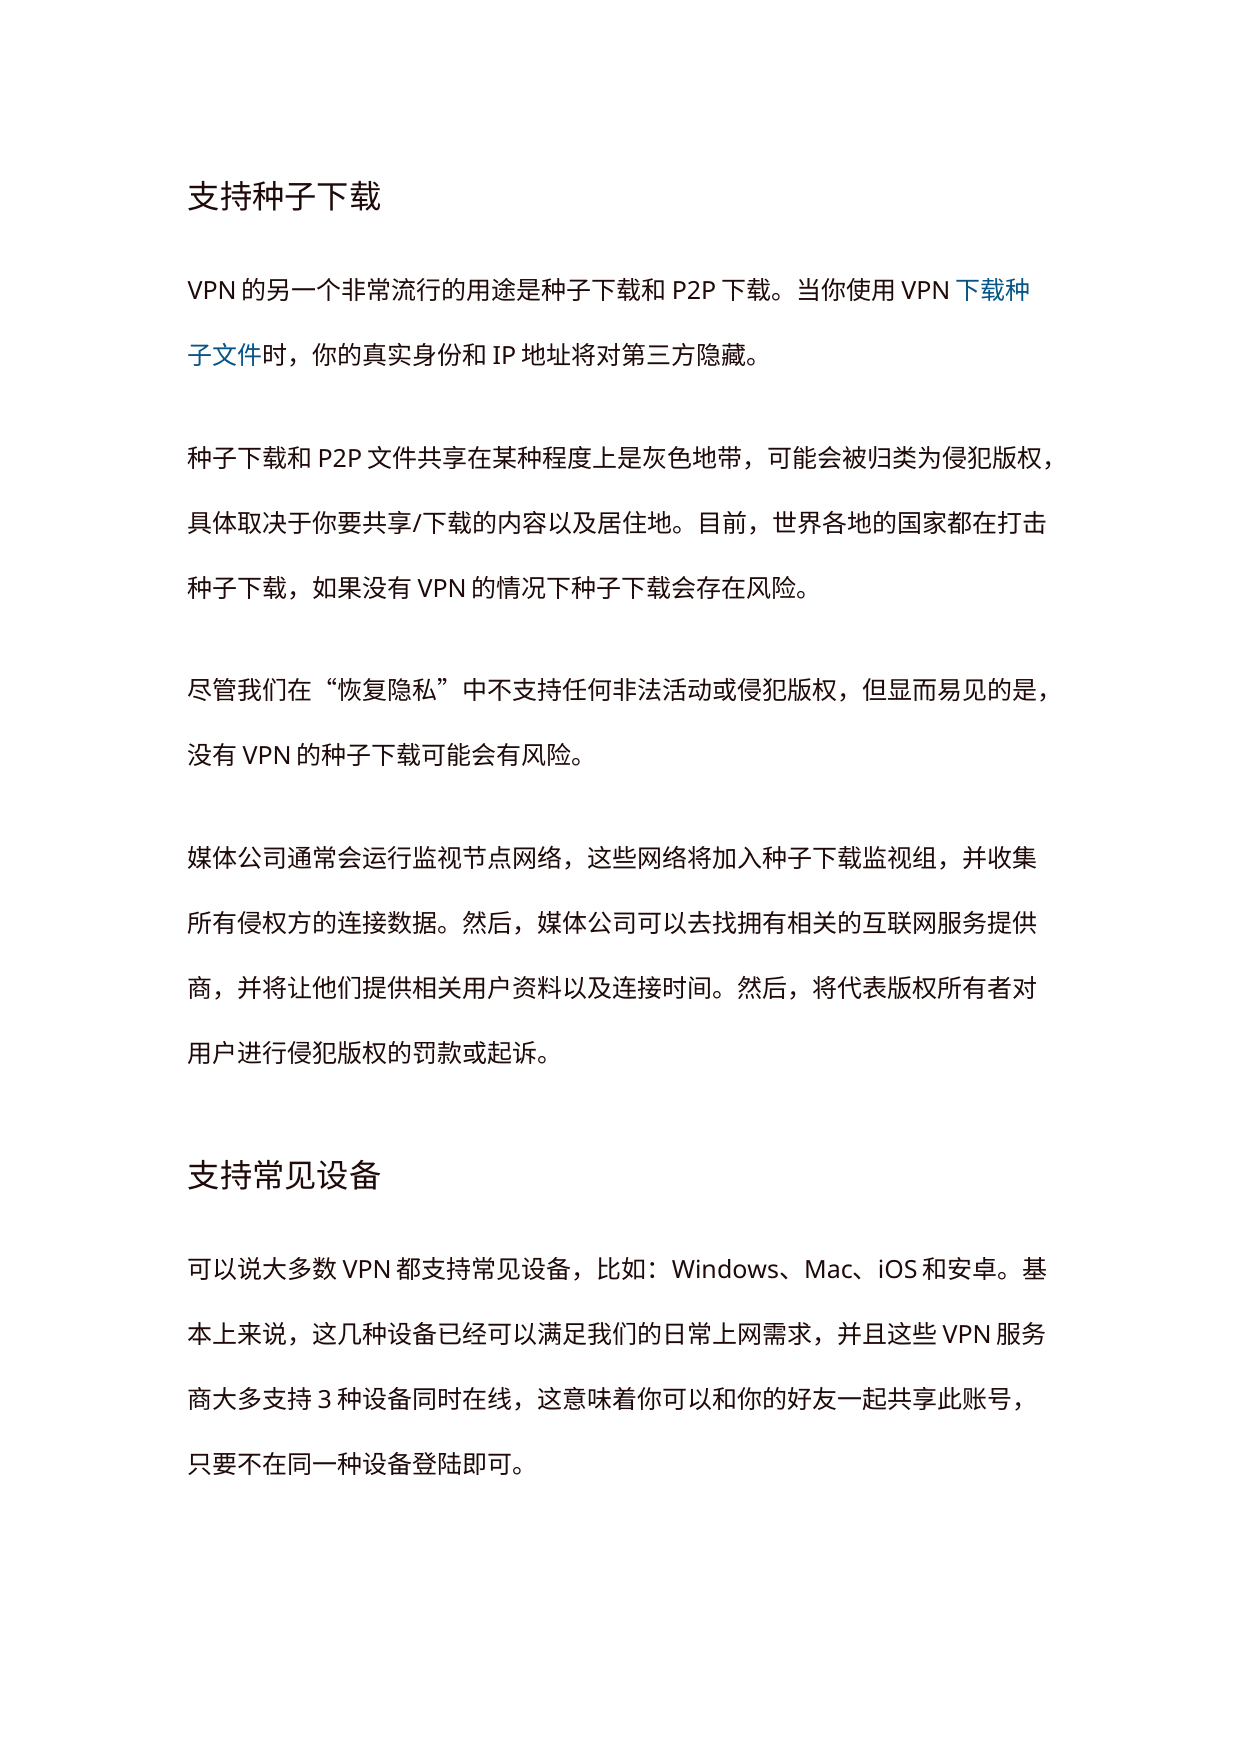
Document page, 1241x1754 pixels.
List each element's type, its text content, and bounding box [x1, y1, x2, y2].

text 支持种子下载 [187, 162, 1053, 227]
text 尽管我们在“恢复隐私”中不支持任何非法活动或侵犯版权，但显而易见的是，没有VPN的种子下载可能会有风险。 [187, 656, 1053, 786]
text 种子下载和P2P文件共享在某种程度上是灰色地带，可能会被归类为侵犯版权，具体取决于你要共享/下载的内容以及居住地。目前，世界各地的国家都在打击种子下载，如果没有VPN的情况下种子下载会存在风险。 [187, 424, 1053, 619]
text 可以说大多数VPN都支持常见设备，比如：Windows、Mac、iOS和安卓。基本上来说，这几种设备已经可以满足我们的日常上网需求，并且这些VPN服务商大多支持3种设备同时在线，这意味着你可以和你的好友一起共享此账号，只要不在同一种设备登陆即可。 [187, 1235, 1053, 1495]
text VPN的另一个非常流行的用途是种子下载和P2P下载。当你使用VPN下载种子文件时，你的真实身份和IP地址将对第三方隐藏。 [187, 256, 1053, 386]
text 媒体公司通常会运行监视节点网络，这些网络将加入种子下载监视组，并收集所有侵权方的连接数据。然后，媒体公司可以去找拥有相关的互联网服务提供商，并将让他们提供相关用户资料以及连接时间。然后，将代表版权所有者对用户进行侵犯版权的罚款或起诉。 [187, 824, 1053, 1084]
text 支持常见设备 [187, 1141, 1053, 1206]
